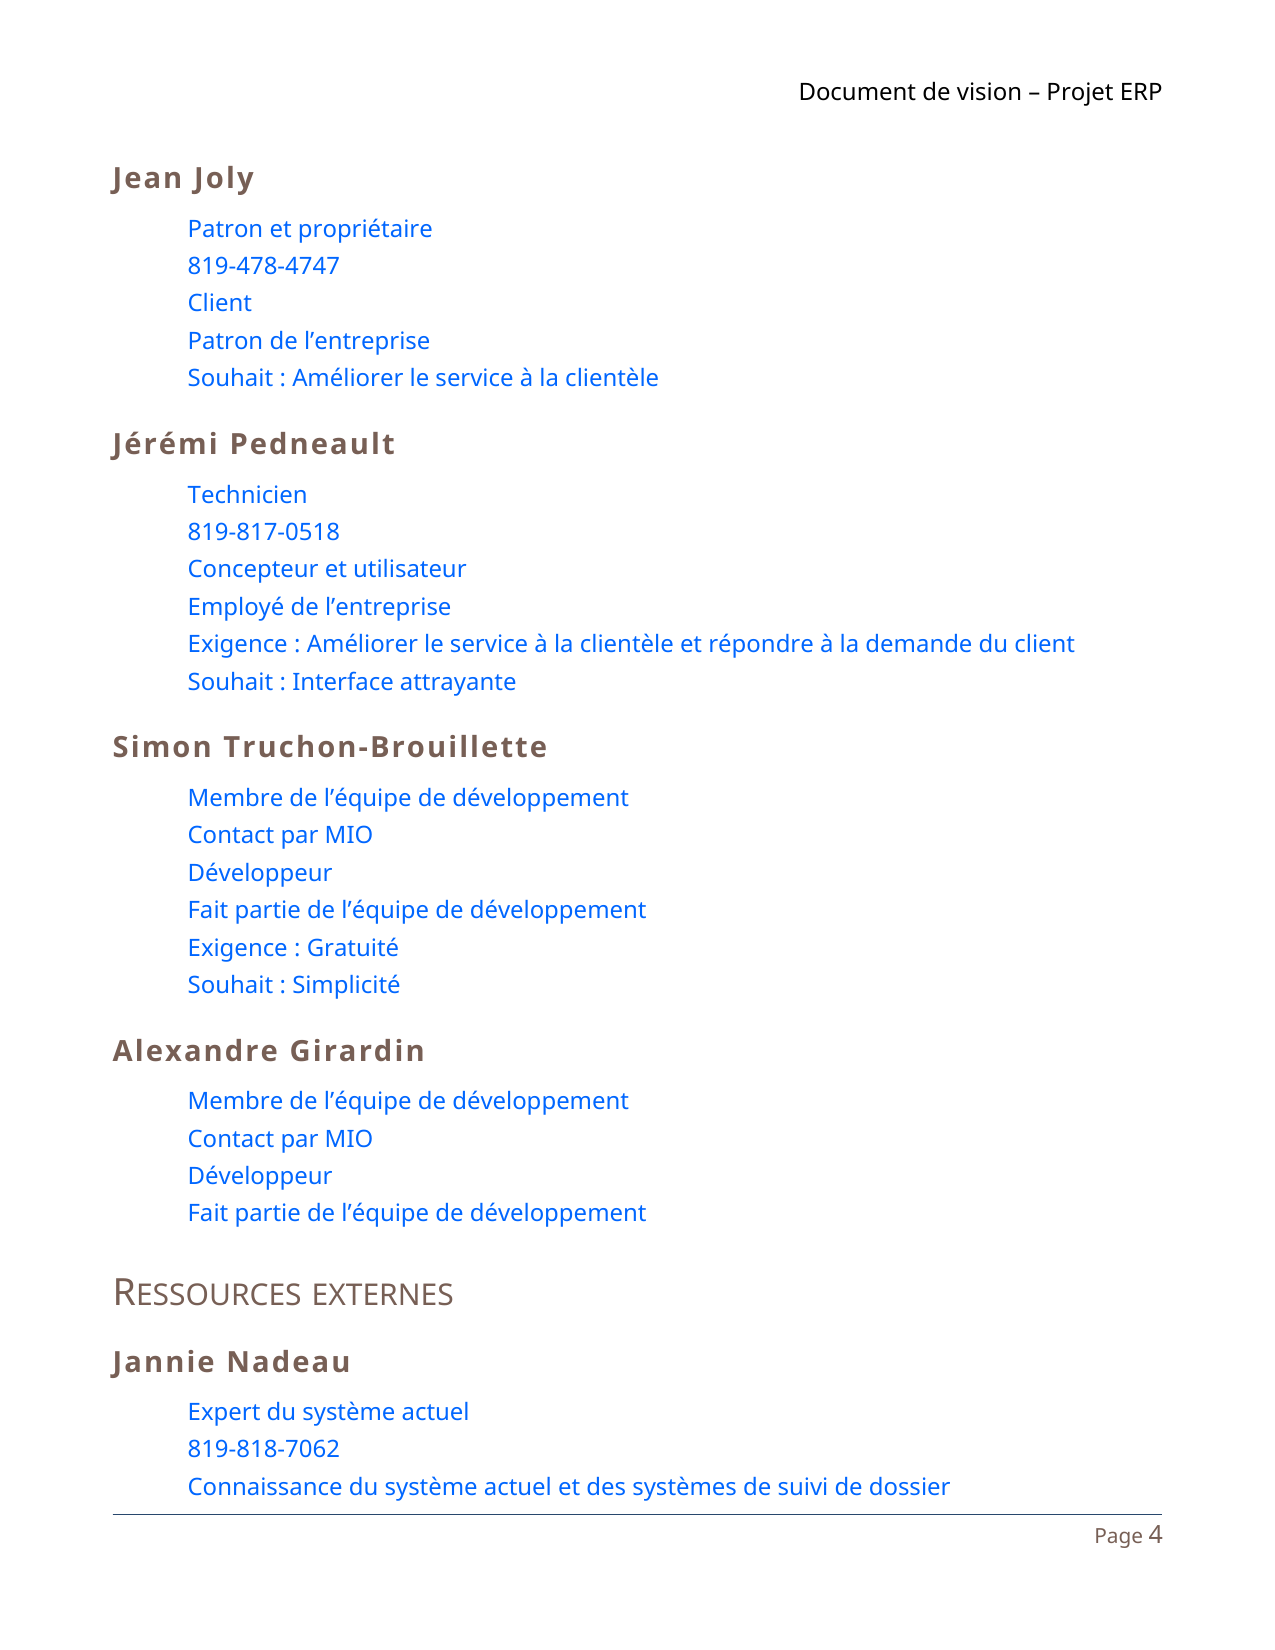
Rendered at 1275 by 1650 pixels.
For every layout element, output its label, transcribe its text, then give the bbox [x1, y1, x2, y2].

subtitle Alexandre Girardin [112, 1030, 1162, 1070]
text Membre de l’équipe de développement [187, 1084, 1162, 1117]
text Exigence : Gratuité [187, 930, 1162, 963]
text Patron de l’entreprise [187, 324, 1162, 356]
subtitle Ressources externes [112, 1265, 1162, 1316]
text 819-478-4747 [187, 249, 1162, 281]
text Expert du système actuel [187, 1395, 1162, 1427]
text Souhait : Améliorer le service à la clientèle [187, 361, 1162, 394]
subtitle Jannie Nadeau [112, 1341, 1162, 1381]
text Fait partie de l’équipe de développement [187, 893, 1162, 926]
text 819-818-7062 [187, 1432, 1162, 1465]
text Fait partie de l’équipe de développement [187, 1196, 1162, 1229]
text Souhait : Interface attrayante [187, 664, 1162, 697]
text Développeur [187, 1159, 1162, 1191]
text Client [187, 286, 1162, 319]
subtitle Simon Truchon-Brouillette [112, 727, 1162, 766]
text Souhait : Simplicité [187, 968, 1162, 1000]
text Membre de l’équipe de développement [187, 781, 1162, 813]
text Concepteur et utilisateur [187, 552, 1162, 585]
subtitle Jérémi Pedneault [112, 423, 1162, 463]
text Patron et propriétaire [187, 211, 1162, 244]
text Connaissance du système actuel et des systèmes de suivi de dossier [187, 1470, 1162, 1502]
text Contact par MIO [187, 1121, 1162, 1154]
text Technicien [187, 477, 1162, 510]
text Contact par MIO [187, 818, 1162, 851]
subtitle Jean Joly [112, 157, 1162, 197]
text 819-817-0518 [187, 515, 1162, 547]
text Exigence : Améliorer le service à la clientèle et répondre à la demande du client [187, 627, 1162, 659]
text Employé de l’entreprise [187, 589, 1162, 622]
text Développeur [187, 856, 1162, 888]
